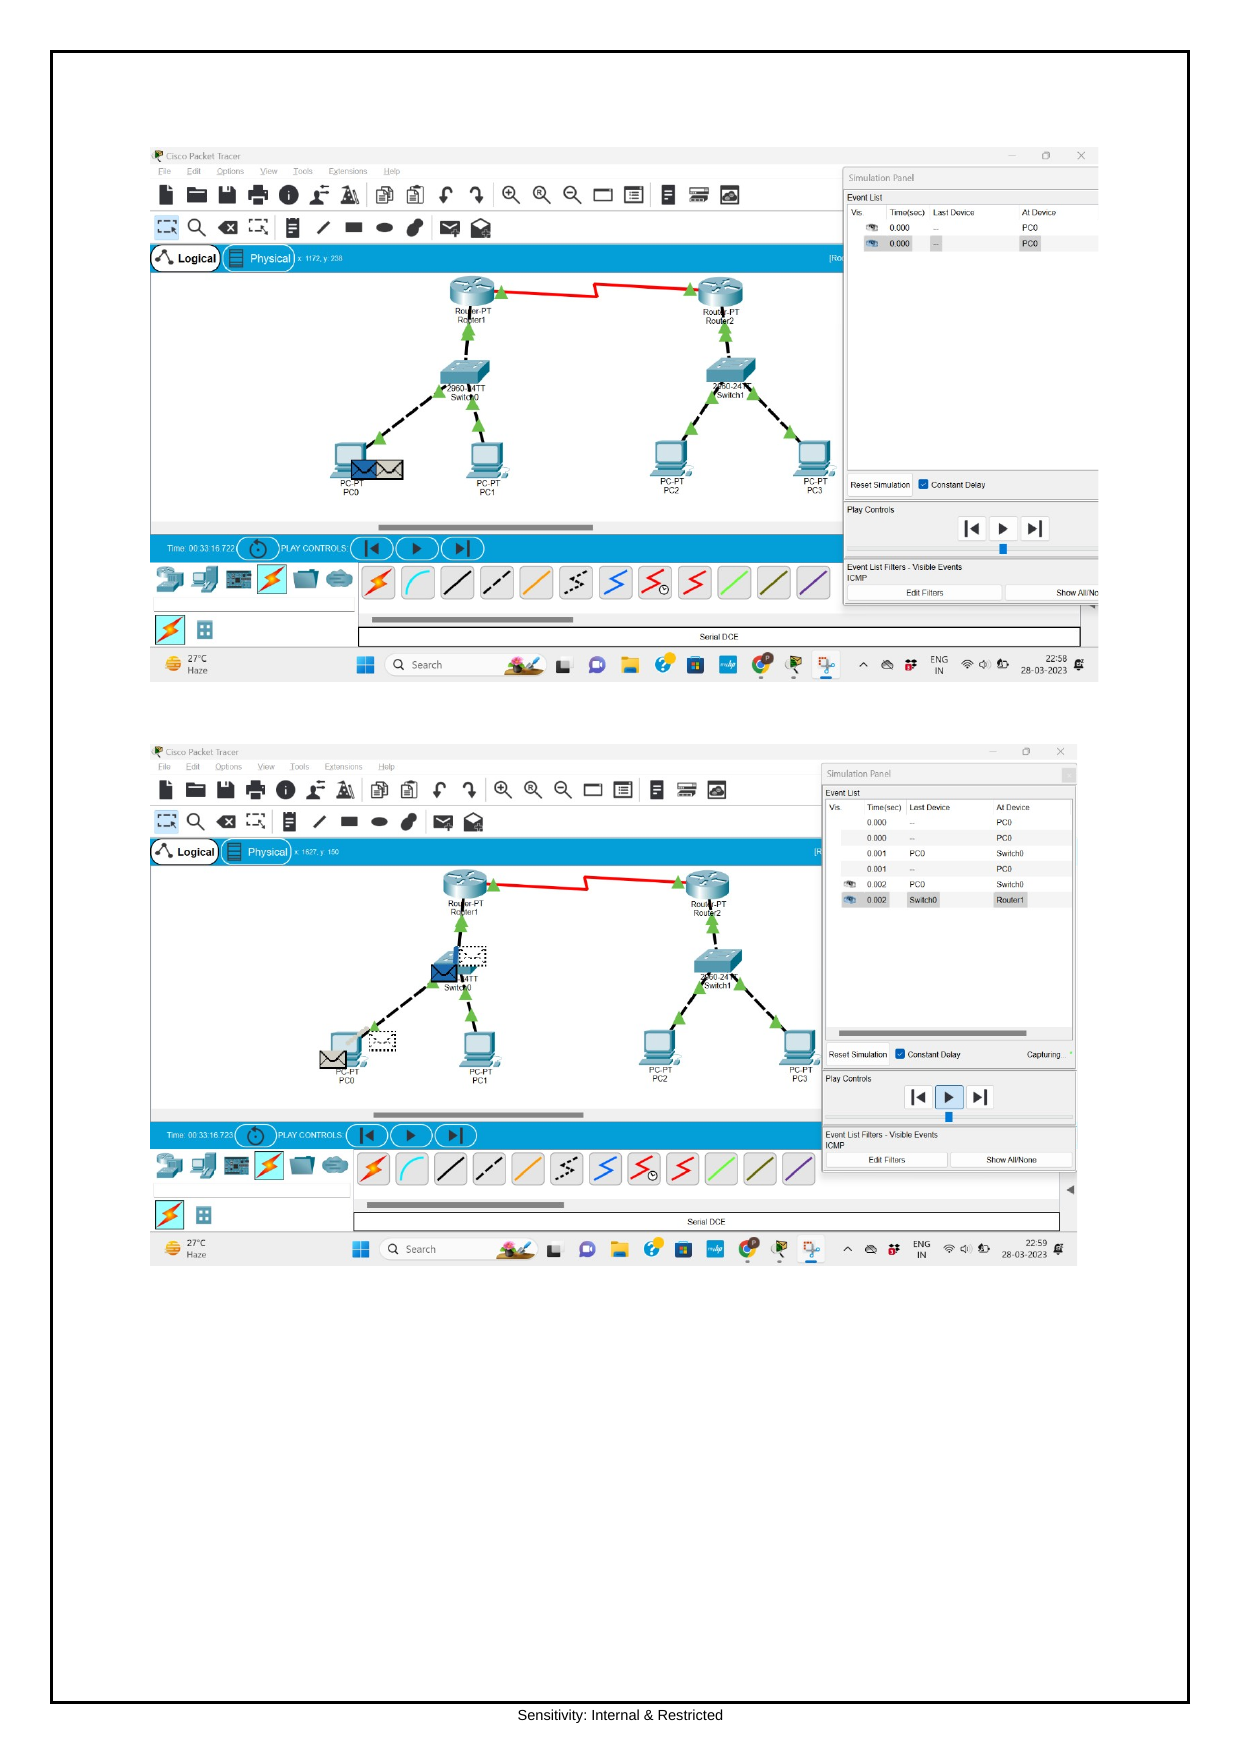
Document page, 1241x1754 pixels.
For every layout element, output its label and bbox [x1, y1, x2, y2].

picture [407, 1131, 414, 1139]
picture [313, 545, 332, 550]
picture [456, 544, 463, 553]
picture [236, 540, 241, 554]
picture [387, 1131, 392, 1139]
picture [319, 1132, 328, 1137]
picture [449, 1131, 456, 1140]
picture [150, 744, 1078, 1266]
picture [279, 545, 287, 550]
picture [168, 1132, 183, 1137]
picture [150, 147, 1099, 682]
picture [169, 545, 185, 551]
picture [413, 544, 420, 553]
picture [372, 544, 378, 553]
picture [276, 1132, 284, 1138]
picture [367, 1131, 373, 1139]
